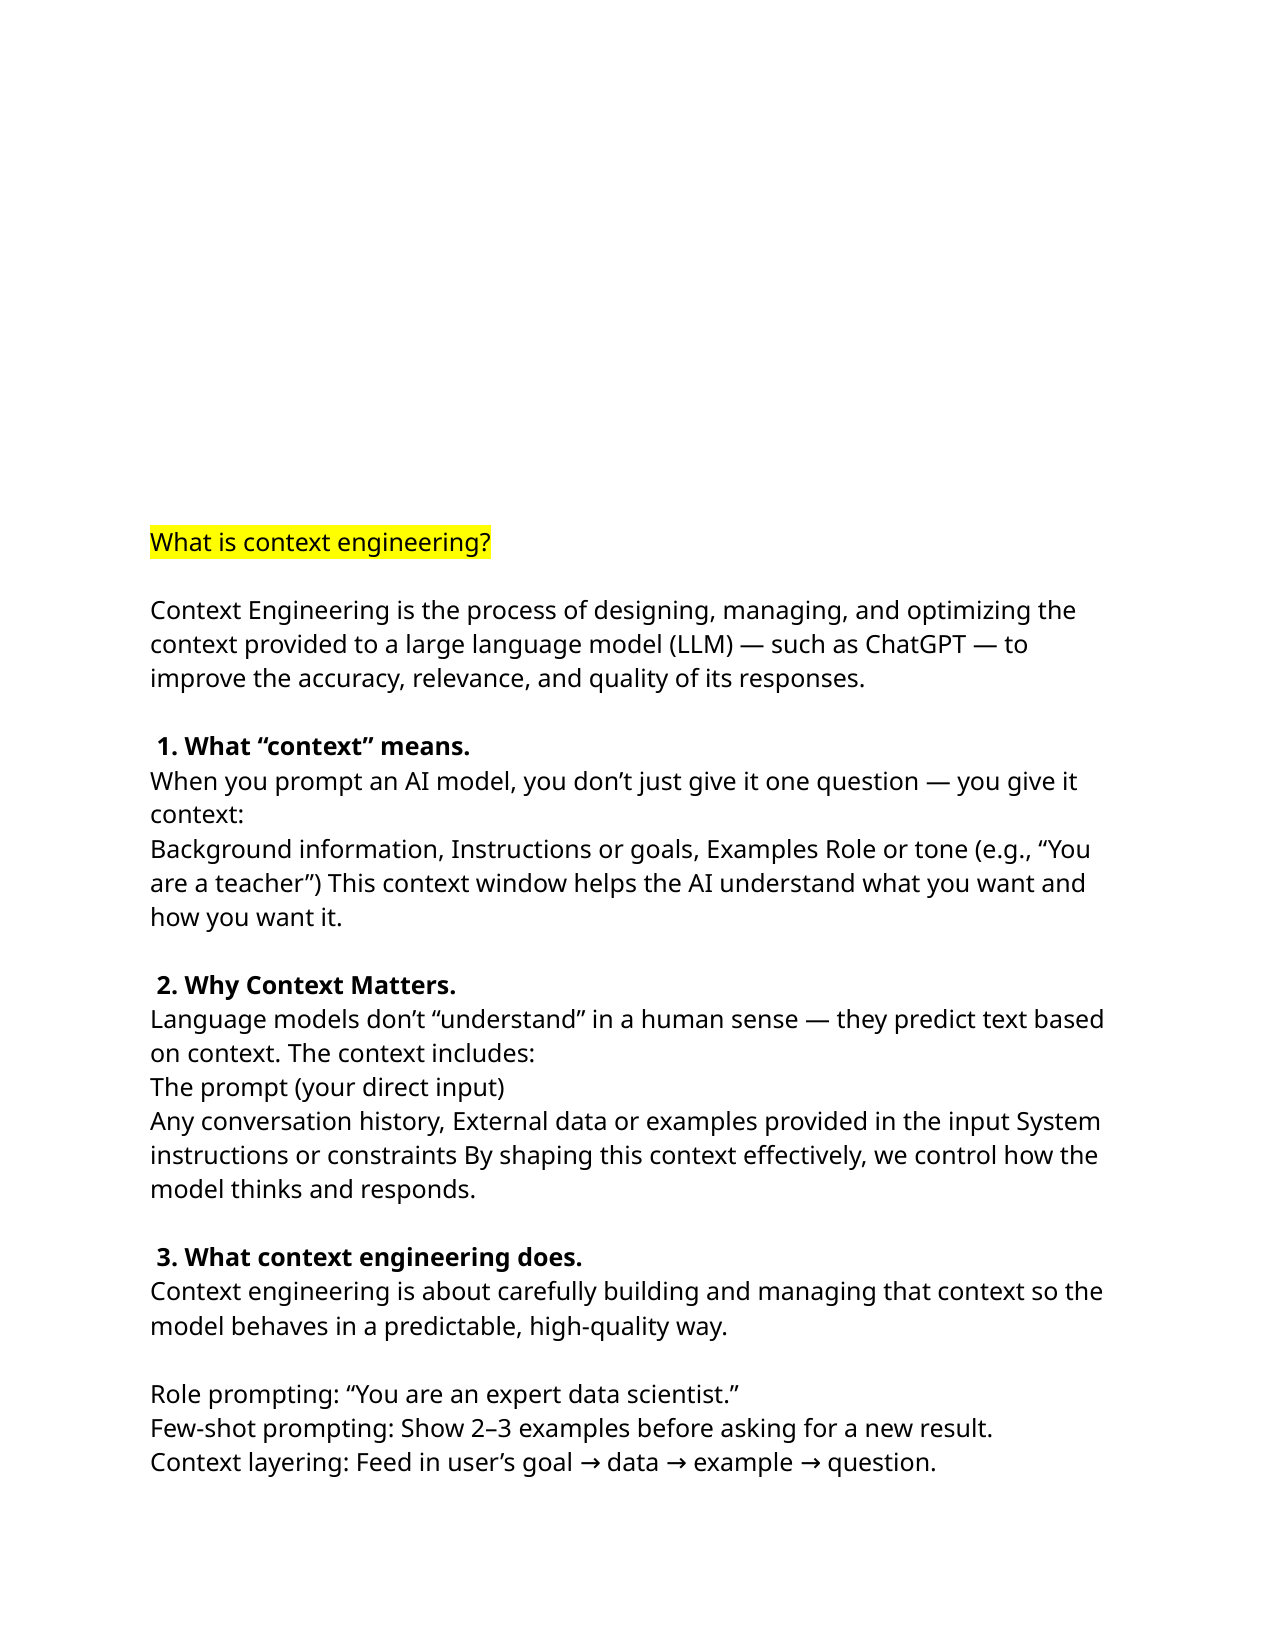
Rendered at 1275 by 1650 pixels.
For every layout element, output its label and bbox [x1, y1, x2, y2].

text [150, 525, 1125, 1478]
